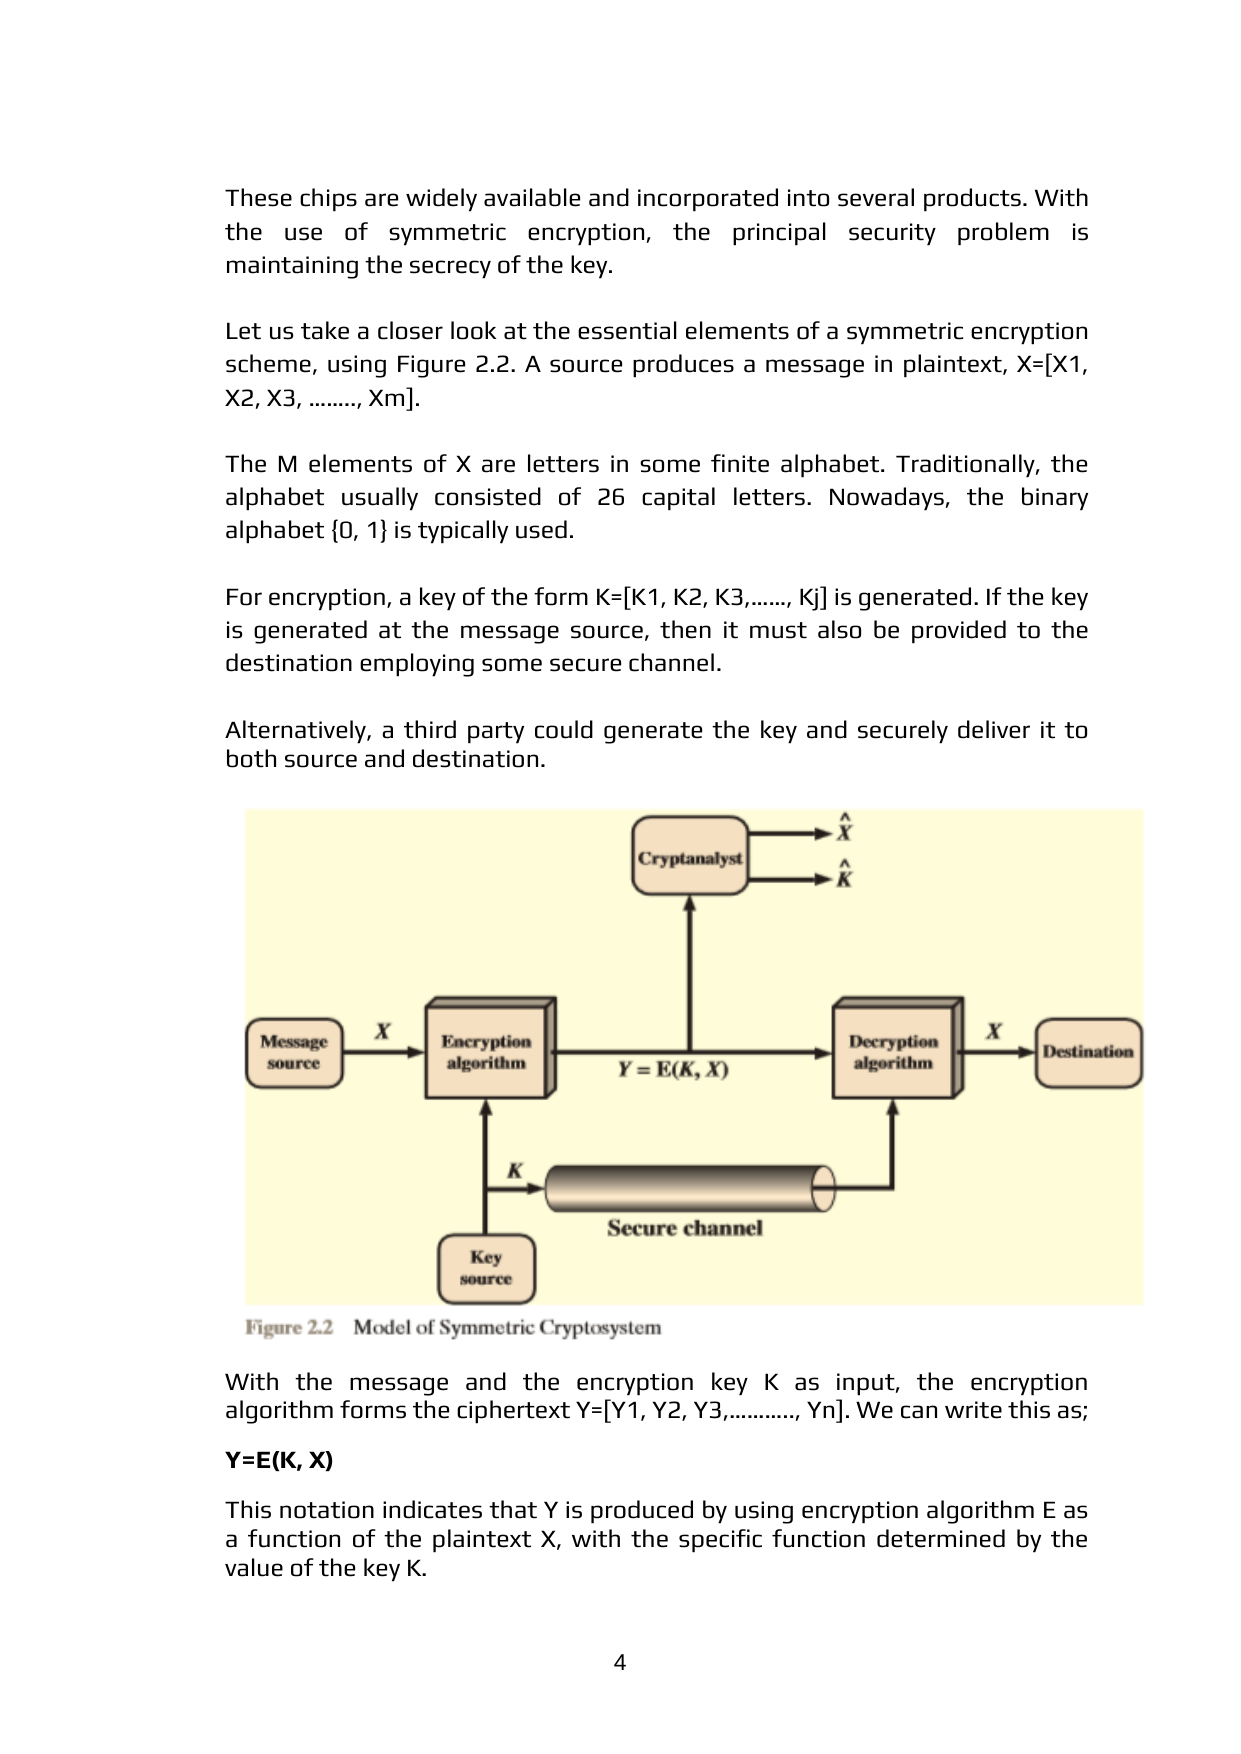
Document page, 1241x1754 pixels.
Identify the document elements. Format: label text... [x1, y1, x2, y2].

text Y=E(K, X) [225, 1445, 1090, 1474]
text The M elements of X are letters in some finite alphabet. Traditionally, the alphabet usually consisted of 26 capital letters. Nowadays, the binary alphabet {0, 1} is typically used. [225, 449, 1090, 544]
text For encryption, a key of the form K=[K1, K2, K3,……, Kj] is generated. If the key is generated at the message source, then it must also be provided to the destination employing some secure channel. [225, 582, 1090, 677]
text These chips are widely available and incorporated into several products. With the use of symmetric encryption, the principal security problem is maintaining the secrecy of the key. [225, 183, 1090, 279]
picture [225, 793, 1166, 1346]
text Let us take a closer look at the essential elements of a symmetric encryption scheme, using Figure 2.2. A source produces a message in plaintext, X=[X1, X2, X3, …….., Xm]. [225, 316, 1090, 412]
text Alternatively, a third party could generate the key and securely deliver it to both source and destination. [225, 715, 1090, 773]
text With the message and the encryption key K as input, the encryption algorithm forms the ciphertext Y=[Y1, Y2, Y3,……….., Yn]. We can write this as; [225, 1367, 1090, 1424]
text This notation indicates that Y is produced by using encryption algorithm E as a function of the plaintext X, with the specific function determined by the value of the key K. [225, 1495, 1090, 1582]
